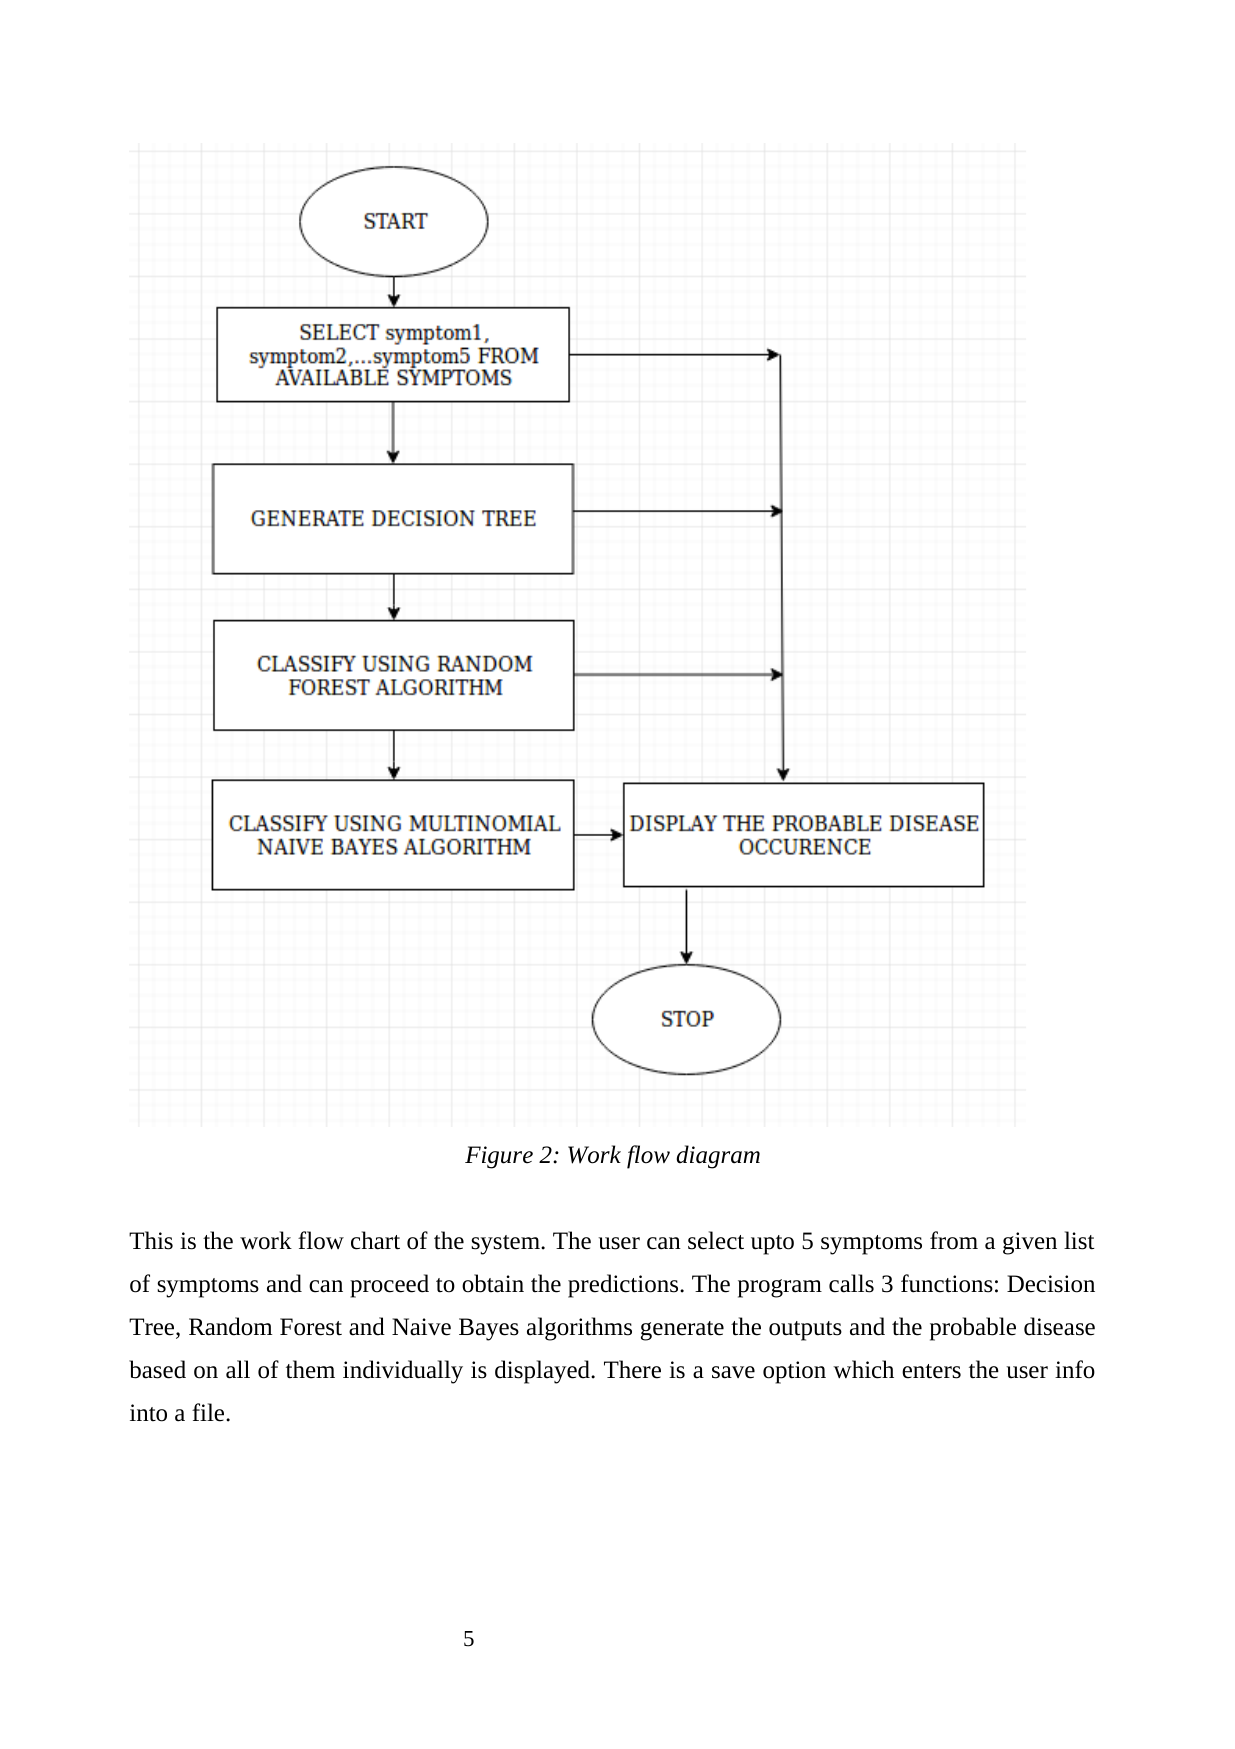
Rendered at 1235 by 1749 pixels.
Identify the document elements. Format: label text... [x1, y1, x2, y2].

picture [129, 143, 1027, 1127]
text This is the work flow chart of the system. The user can select upto 5 symptoms from a given list of symptoms and can proceed to obtain the predictions. The program calls 3 functions: Decision Tree, Random Forest and Naive Bayes algorithms generate the outputs and the probable disease based on all of them individually is displayed. There is a save option which enters the user info into a file. [129, 1226, 1097, 1427]
text Figure 2: Work flow diagram [129, 1140, 1097, 1168]
